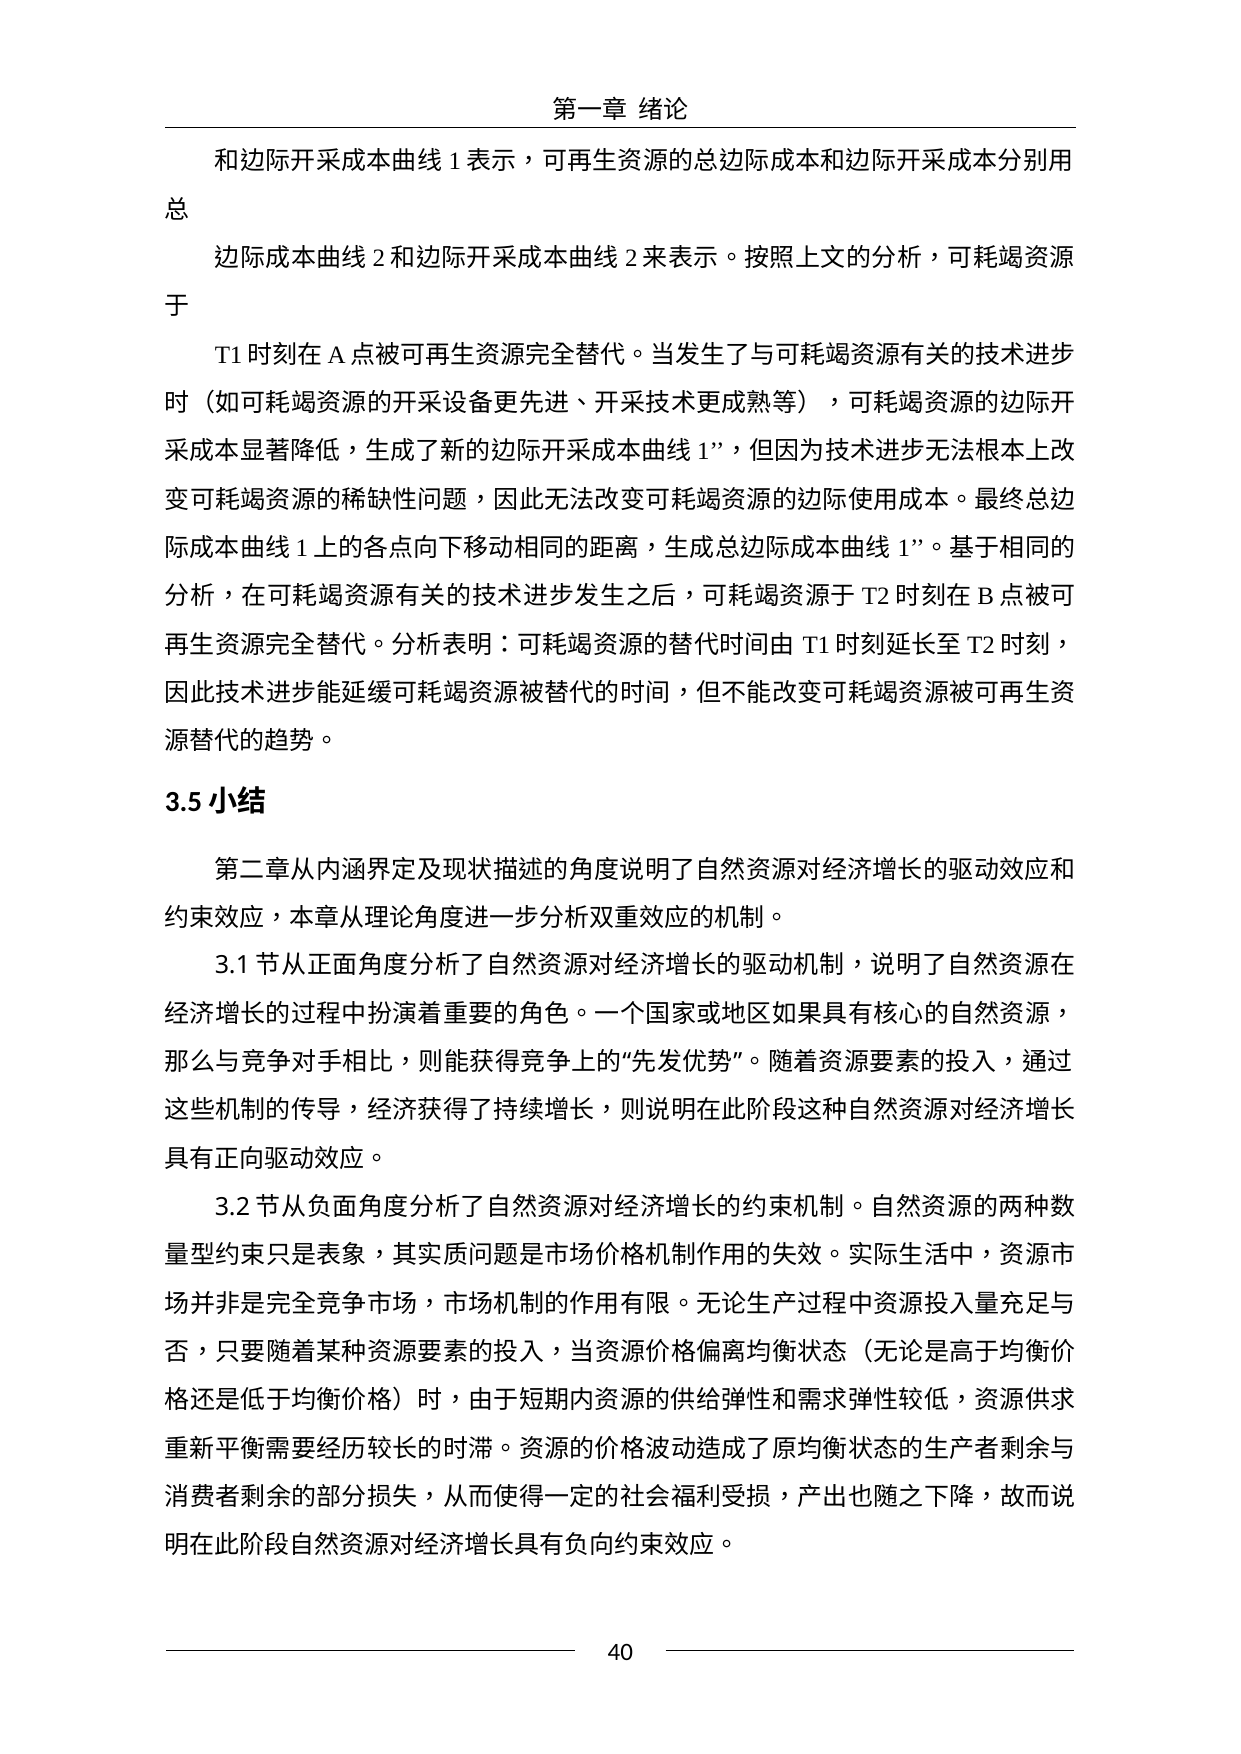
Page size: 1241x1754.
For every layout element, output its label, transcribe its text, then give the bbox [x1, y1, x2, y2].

text 边际成本曲线2和边际开采成本曲线2来表示。按照上文的分析，可耗竭资源于 [164, 224, 1076, 321]
text 3.2节从负面角度分析了自然资源对经济增长的约束机制。自然资源的两种数量型约束只是表象，其实质问题是市场价格机制作用的失效。实际生活中，资源市场并非是完全竞争市场，市场机制的作用有限。无论生产过程中资源投入量充足与否，只要随着某种资源要素的投入，当资源价格偏离均衡状态（无论是高于均衡价格还是低于均衡价格）时，由于短期内资源的供给弹性和需求弹性较低，资源供求重新平衡需要经历较长的时滞。资源的价格波动造成了原均衡状态的生产者剩余与消费者剩余的部分损失，从而使得一定的社会福利受损，产出也随之下降，故而说明在此阶段自然资源对经济增长具有负向约束效应。 [164, 1174, 1076, 1561]
subtitle 3.5 小结 [164, 780, 1076, 820]
text 第二章从内涵界定及现状描述的角度说明了自然资源对经济增长的驱动效应和约束效应，本章从理论角度进一步分析双重效应的机制。 [164, 836, 1076, 933]
text 3.1节从正面角度分析了自然资源对经济增长的驱动机制，说明了自然资源在经济增长的过程中扮演着重要的角色。一个国家或地区如果具有核心的自然资源，那么与竞争对手相比，则能获得竞争上的“先发优势”。随着资源要素的投入，通过这些机制的传导，经济获得了持续增长，则说明在此阶段这种自然资源对经济增长具有正向驱动效应。 [164, 933, 1076, 1174]
text 和边际开采成本曲线1表示，可再生资源的总边际成本和边际开采成本分别用总 [164, 128, 1076, 224]
text T1时刻在A点被可再生资源完全替代。当发生了与可耗竭资源有关的技术进步时（如可耗竭资源的开采设备更先进、开采技术更成熟等），可耗竭资源的边际开采成本显著降低，生成了新的边际开采成本曲线1’’，但因为技术进步无法根本上改变可耗竭资源的稀缺性问题，因此无法改变可耗竭资源的边际使用成本。最终总边际成本曲线1上的各点向下移动相同的距离，生成总边际成本曲线1’’。基于相同的分析，在可耗竭资源有关的技术进步发生之后，可耗竭资源于T2时刻在B点被可再生资源完全替代。分析表明：可耗竭资源的替代时间由T1时刻延长至T2时刻，因此技术进步能延缓可耗竭资源被替代的时间，但不能改变可耗竭资源被可再生资源替代的趋势。 [164, 321, 1076, 756]
